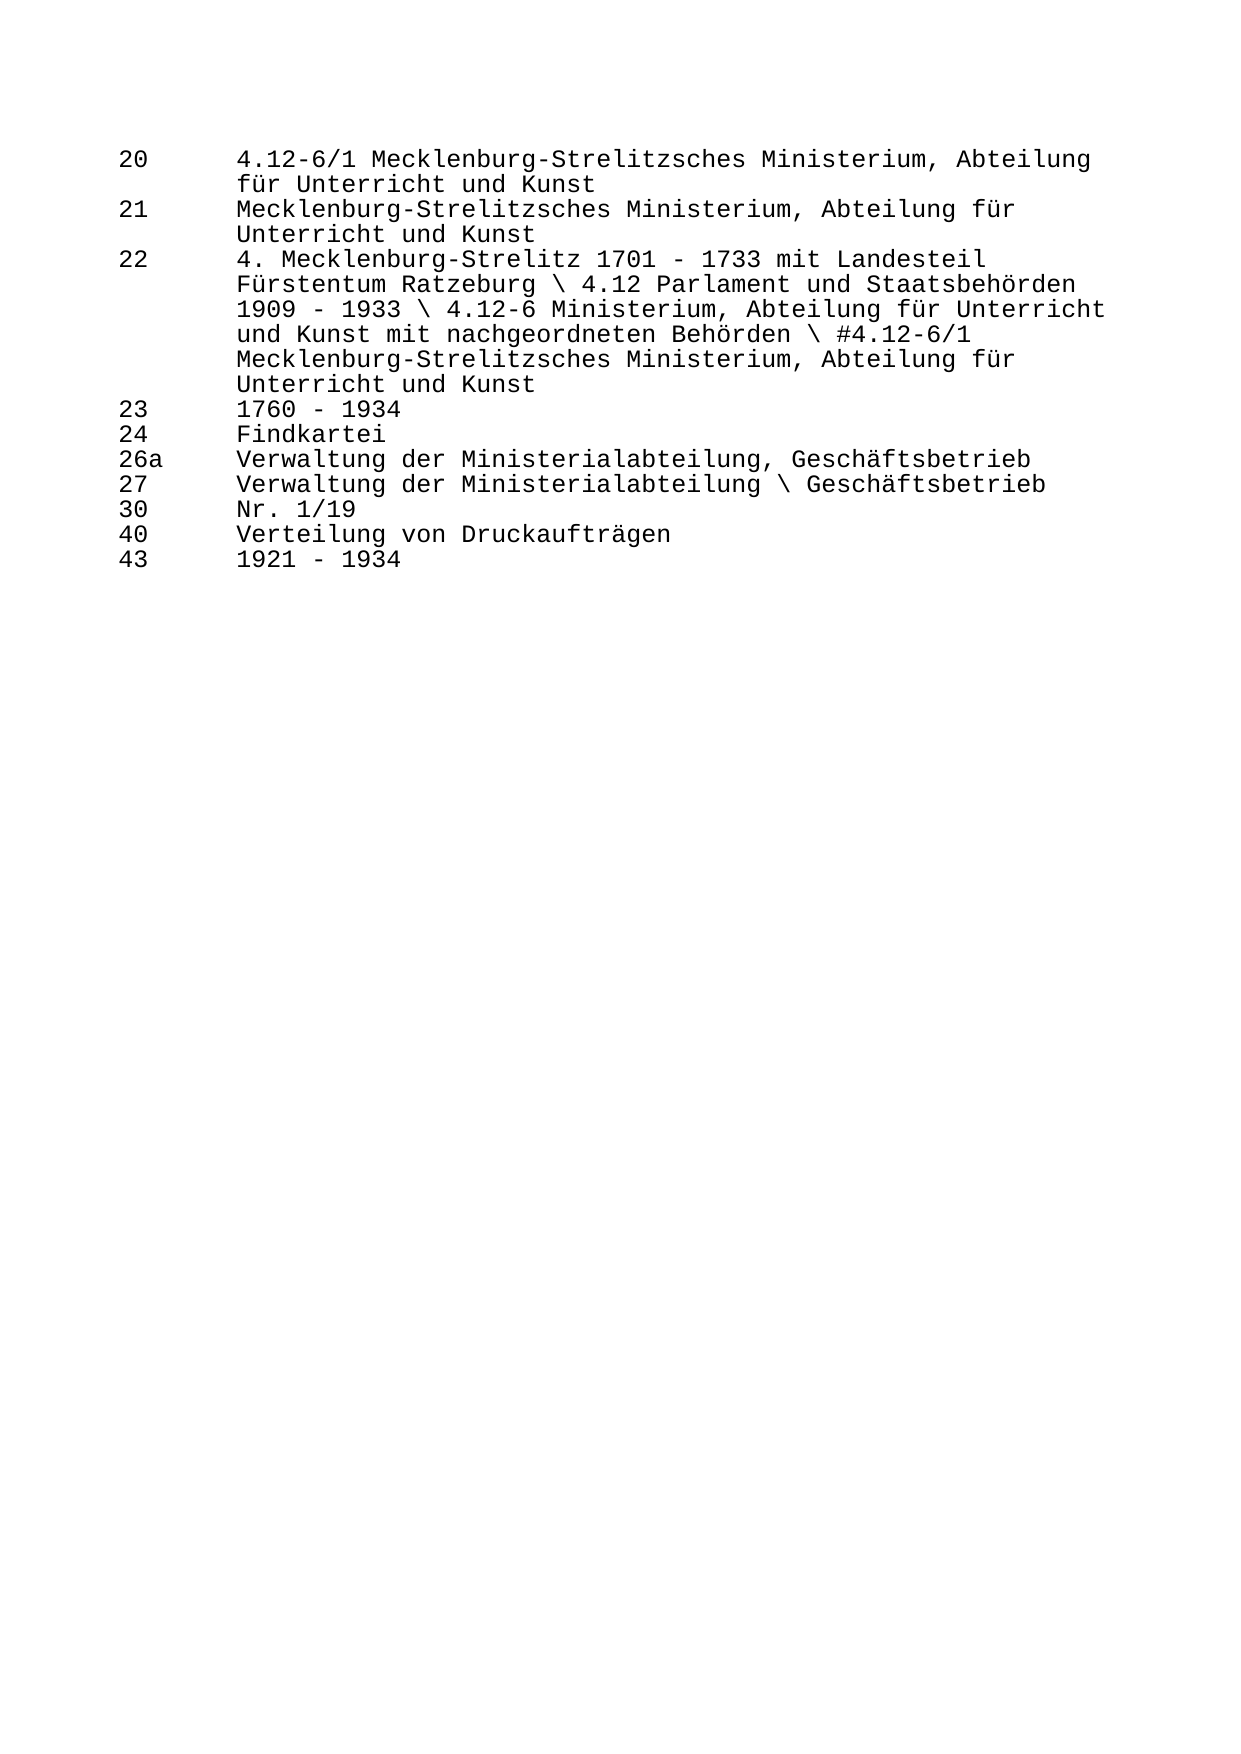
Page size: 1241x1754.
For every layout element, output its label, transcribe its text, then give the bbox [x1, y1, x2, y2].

text 22 4. Mecklenburg-Strelitz 1701 - 1733 mit Landesteil Fürstentum Ratzeburg \ 4.12 Parlament und Staatsbehörden 1909 - 1933 \ 4.12-6 Ministerium, Abteilung für Unterricht und Kunst mit nachgeordneten Behörden \ #4.12-6/1 Mecklenburg-Strelitzsches Ministerium, Abteilung für Unterricht und Kunst [118, 248, 1122, 398]
text 40 Verteilung von s[Druckaufträge]sn [118, 523, 1122, 548]
text 43 1921 - 1934 [118, 548, 1122, 573]
text 21 Mecklenburg-Strelitzsches Ministerium, Abteilung für Unterricht und Kunst [118, 198, 1122, 248]
text 23 1760 - 1934 [118, 398, 1122, 423]
text 20 4.12-6/1 Mecklenburg-Strelitzsches Ministerium, Abteilung für Unterricht und Kunst [118, 148, 1122, 198]
text 30 Nr. 1/19 [118, 498, 1122, 523]
text 27 Verwaltung der Ministerialabteilung \ Geschäftsbetrieb [118, 473, 1122, 498]
text 26a Verwaltung der Ministerialabteilung, Geschäftsbetrieb [118, 448, 1122, 473]
text 24 Findkartei [118, 423, 1122, 448]
